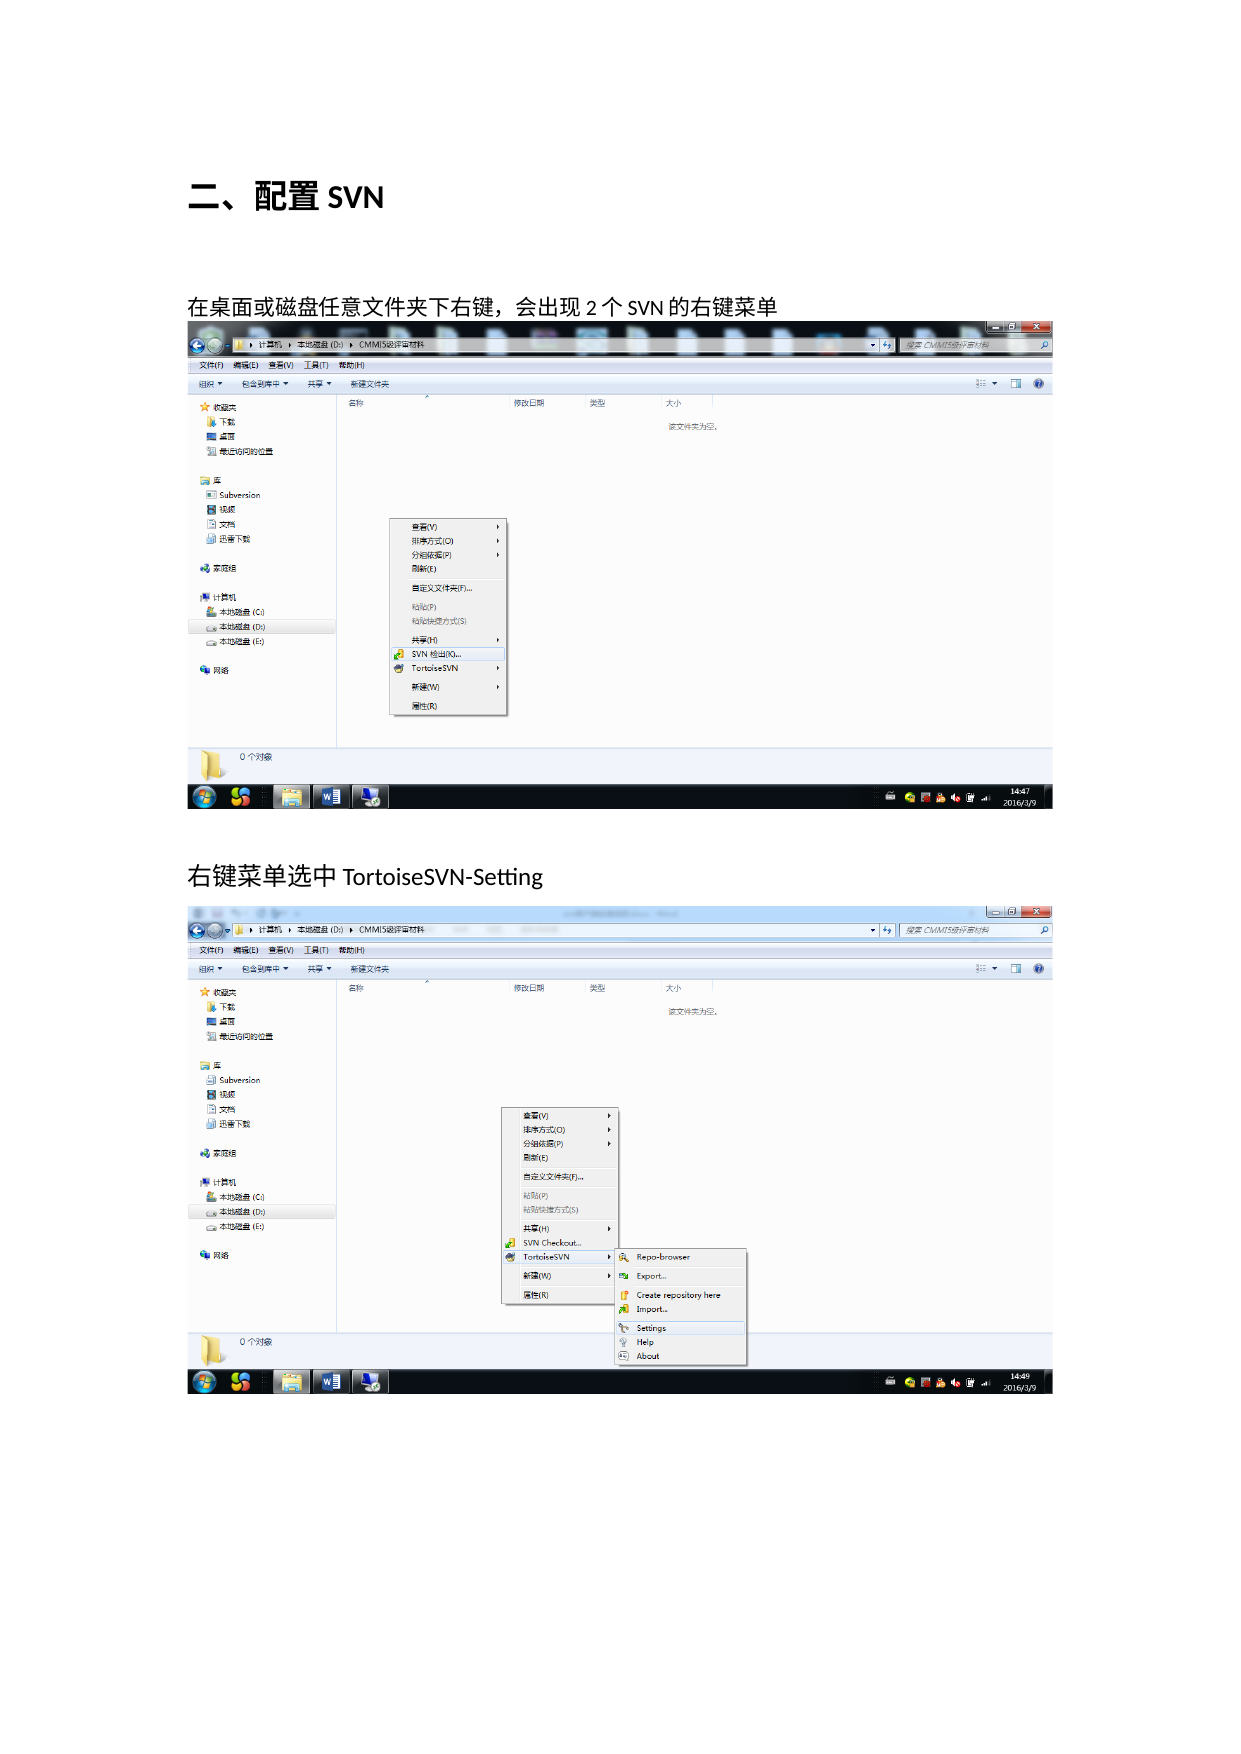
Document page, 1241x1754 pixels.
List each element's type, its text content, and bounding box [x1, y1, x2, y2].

picture [187, 321, 1053, 809]
text 右键菜单选中TortoiseSVN-Setting [187, 842, 1053, 906]
text 在桌面或磁盘任意文件夹下右键，会出现2个SVN的右键菜单 [187, 289, 1053, 321]
subtitle 二、配置SVN [187, 162, 1053, 227]
picture [187, 906, 1053, 1394]
